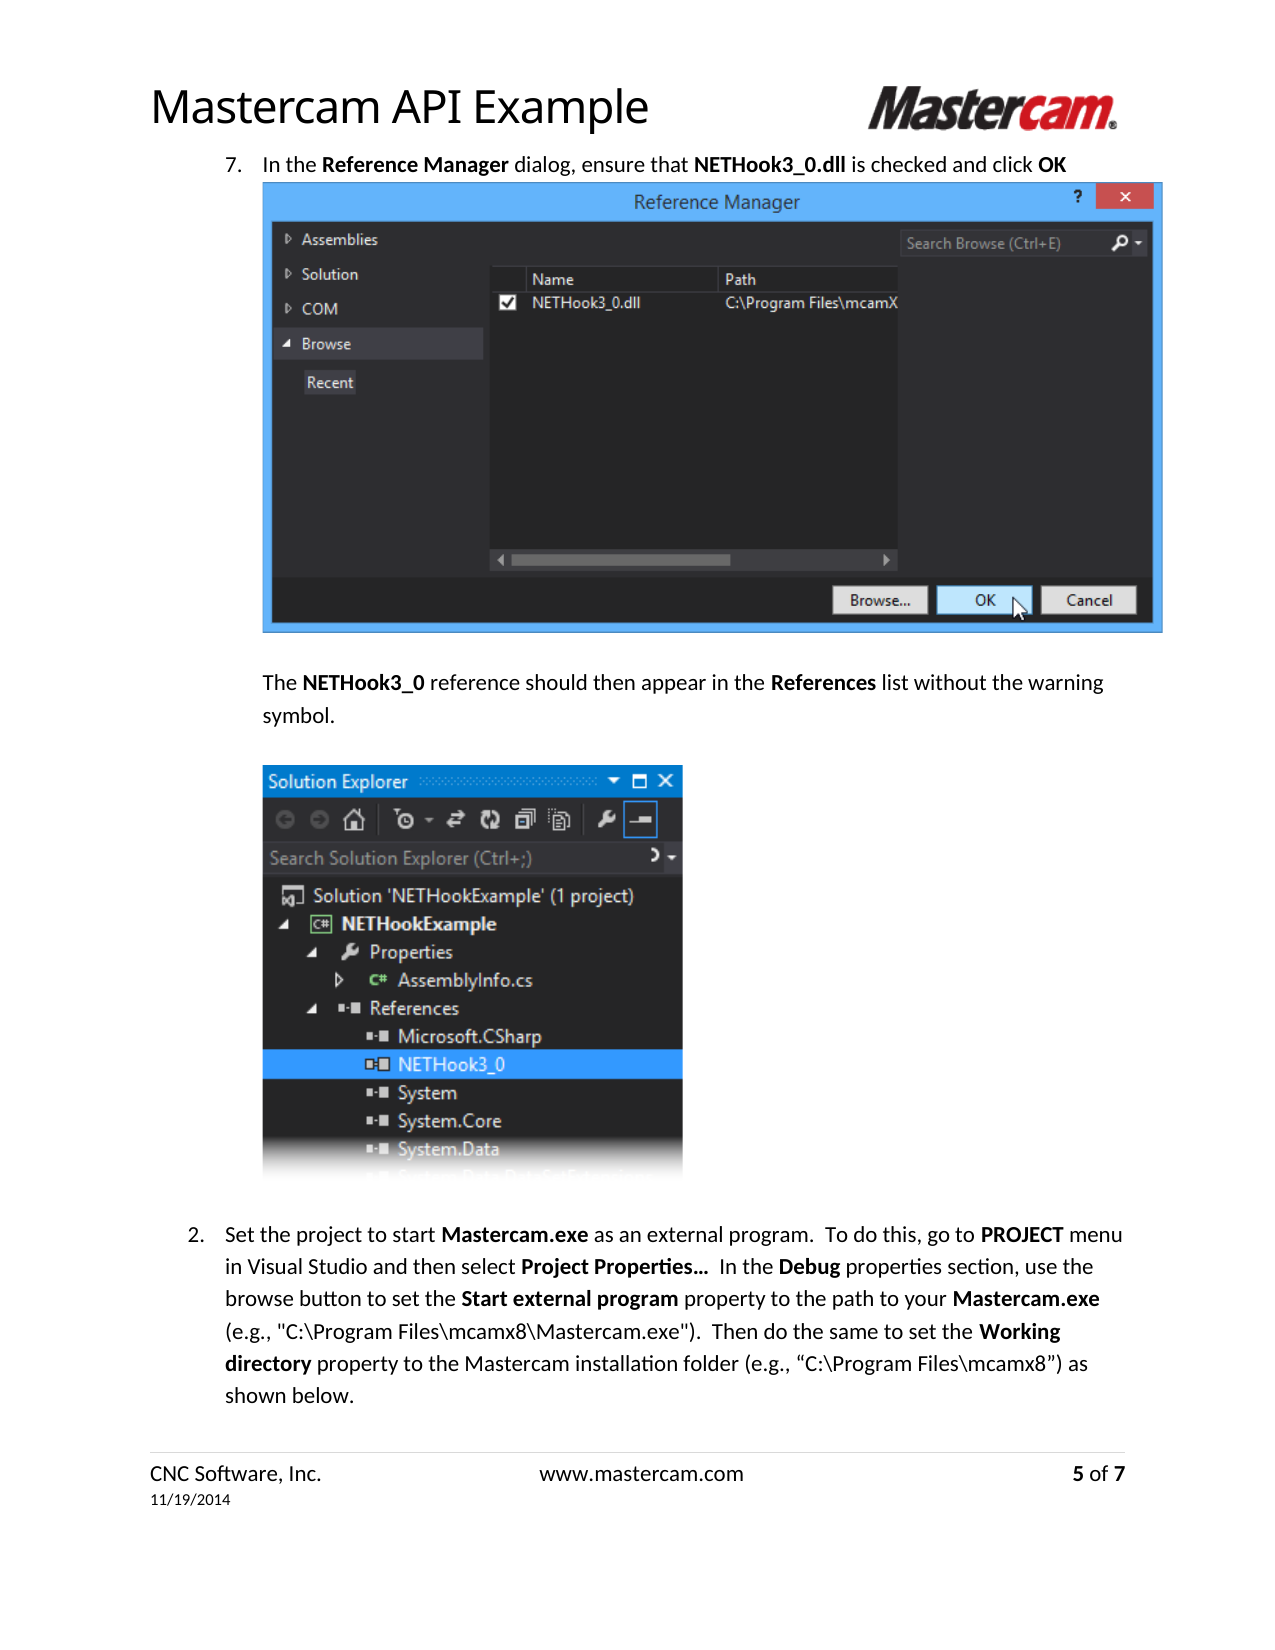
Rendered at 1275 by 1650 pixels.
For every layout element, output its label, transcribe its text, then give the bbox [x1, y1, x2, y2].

picture [262, 765, 683, 1184]
list Set the project to start Mastercam.exe as an external program. To do this, go to PROJECT menu in Visual Studio and then select Project Properties… In the Debug properties section, use the browse button to set the Start external program property to the path to your Mastercam.exe (e.g., "C:\Program Files\mcamx8\Mastercam.exe"). Then do the same to set the Working directory property to the Mastercam installation folder (e.g., “C:\Program Files\mcamx8”) as shown below. [187, 1220, 1125, 1409]
picture [262, 182, 1163, 633]
picture [867, 86, 1118, 131]
